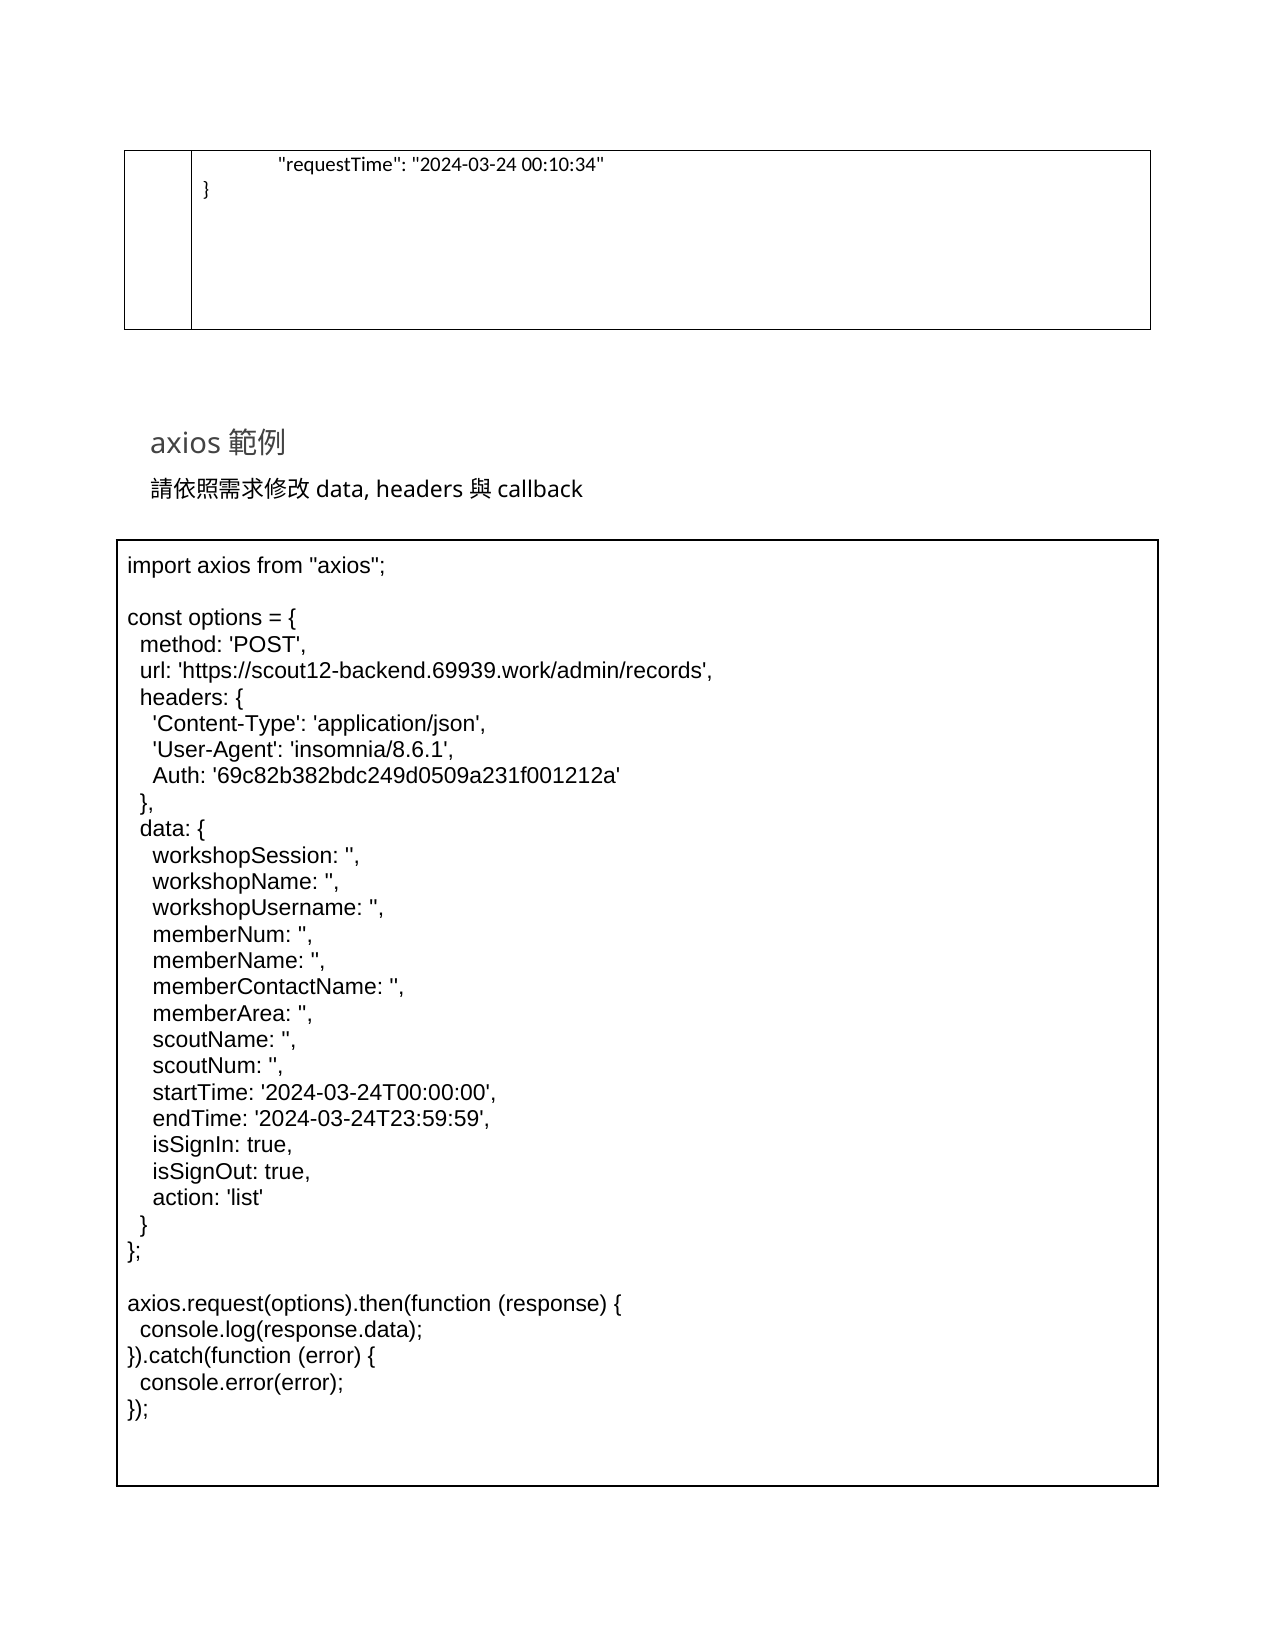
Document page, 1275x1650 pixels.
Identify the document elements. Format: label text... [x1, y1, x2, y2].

subtitle axios 範例 [150, 420, 1125, 462]
table_header import axios from "axios"; const options = { method: 'POST', url: 'https://scout12-backend.69939.work/admin/records', headers: { 'Content-Type': 'application/json', 'User-Agent': 'insomnia/8.6.1', Auth: '69c82b382bdc249d0509a231f001212a' }, data: { workshopSession: '', workshopName: '', workshopUsername: '', memberNum: '', memberName: '', memberContactName: '', memberArea: '', scoutName: '', scoutNum: '', startTime: '2024-03-24T00:00:00', endTime: '2024-03-24T23:59:59', isSignIn: true, isSignOut: true, action: 'list' } }; axios.request(options).then(function (response) { console.log(response.data); }).catch(function (error) { console.error(error); }); [118, 541, 1157, 1484]
text 請依照需求修改 data, headers 與 callback [150, 471, 1125, 504]
